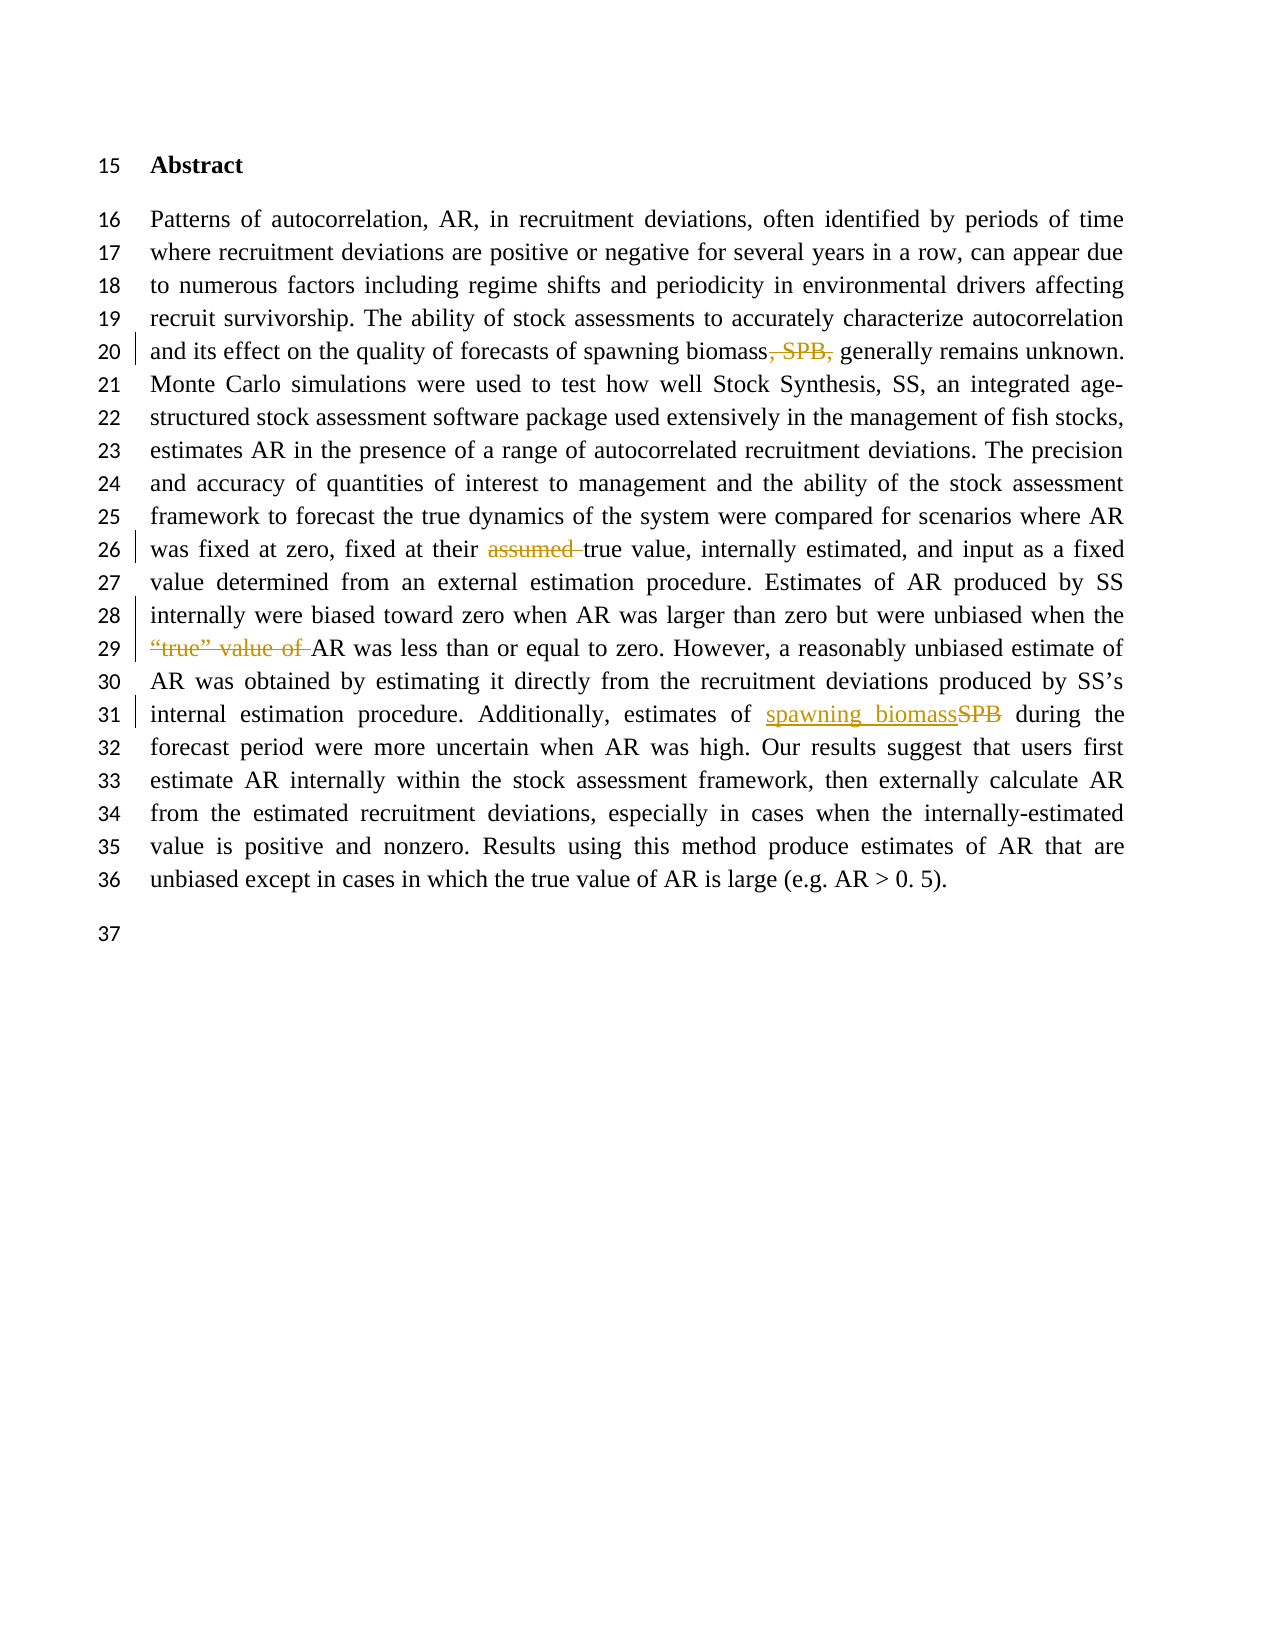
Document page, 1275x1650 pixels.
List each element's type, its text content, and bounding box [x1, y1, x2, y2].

text Abstract [150, 150, 1125, 179]
text Patterns of autocorrelation, AR, in recruitment deviations, often identified by periods of time where recruitment deviations are positive or negative for several years in a row, can appear due to numerous factors including regime shifts and periodicity in environmental drivers affecting recruit survivorship. The ability of stock assessments to accurately characterize autocorrelation and its effect on the quality of forecasts of spawning biomass generally remains unknown. Monte Carlo simulations were used to test how well Stock Synthesis, SS, an integrated age-structured stock assessment software package used extensively in the management of fish stocks, estimates AR in the presence of a range of autocorrelated recruitment deviations. The precision and accuracy of quantities of interest to management and the ability of the stock assessment framework to forecast the true dynamics of the system were compared for scenarios where AR was fixed at zero, fixed at their true value, internally estimated, and input as a fixed value determined from an external estimation procedure. Estimates of AR produced by SS internally were biased toward zero when AR was larger than zero but were unbiased when the AR was less than or equal to zero. However, a reasonably unbiased estimate of AR was obtained by estimating it directly from the recruitment deviations produced by SS’s internal estimation procedure. Additionally, estimates of during the forecast period were more uncertain when AR was high. Our results suggest that users first estimate AR internally within the stock assessment framework, then externally calculate AR from the estimated recruitment deviations, especially in cases when the internally-estimated value is positive and nonzero. Results using this method produce estimates of AR that are unbiased except in cases in which the true value of AR is large (e.g. AR > 0. 5). [150, 204, 1125, 893]
